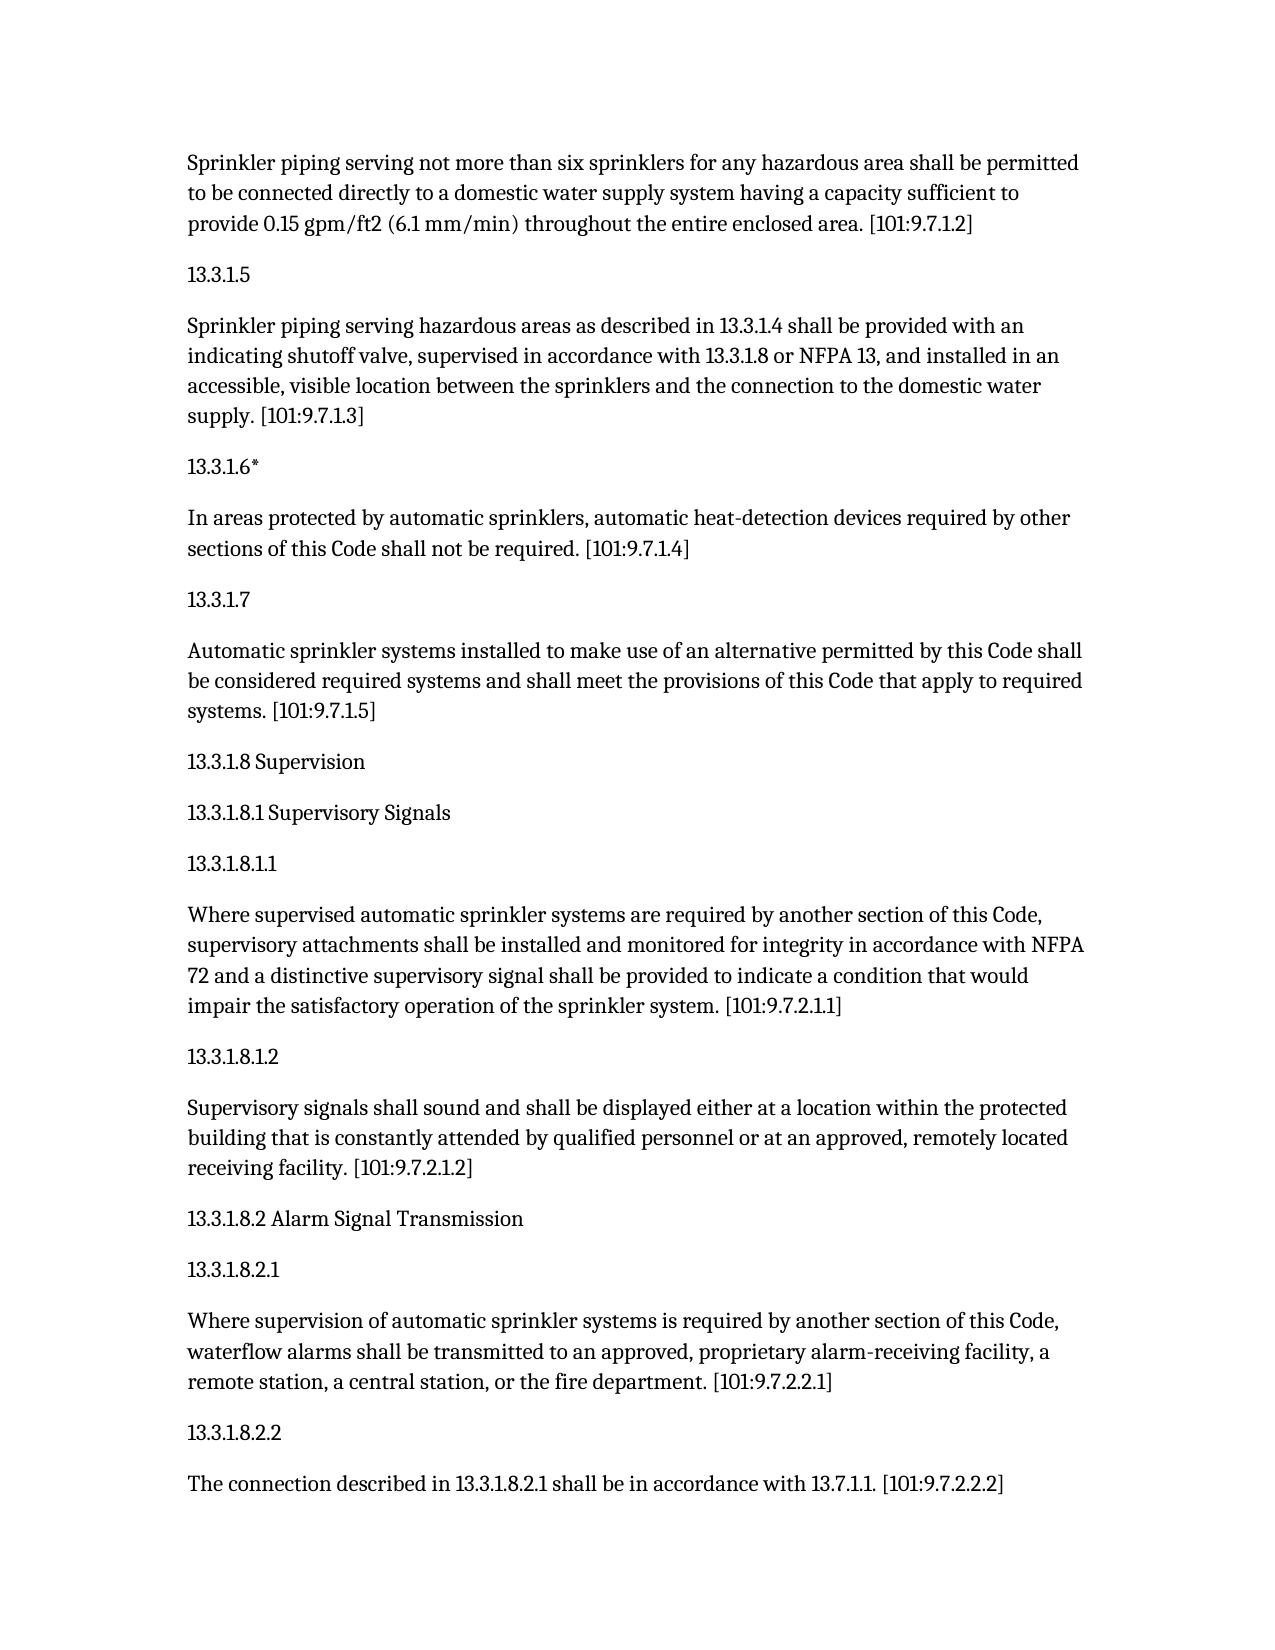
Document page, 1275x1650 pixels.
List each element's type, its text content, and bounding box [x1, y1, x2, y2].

text 13.3.1.7 [187, 586, 1087, 613]
text 13.3.1.8.1.1 [187, 851, 1087, 877]
text The connection described in 13.3.1.8.2.1 shall be in accordance with 13.7.1.1. [101:9.7.2.2.2] [187, 1471, 1087, 1497]
text 13.3.1.8.2.1 [187, 1257, 1087, 1284]
text Sprinkler piping serving not more than six sprinklers for any hazardous area shall be permitted to be connected directly to a domestic water supply system having a capacity sufficient to provide 0.15 gpm/ft2 (6.1 mm/min) throughout the entire enclosed area. [101:9.7.1.2] [187, 150, 1087, 237]
text Automatic sprinkler systems installed to make use of an alternative permitted by this Code shall be considered required systems and shall meet the provisions of this Code that apply to required systems. [101:9.7.1.5] [187, 637, 1087, 724]
text 13.3.1.6* [187, 454, 1087, 481]
text 13.3.1.8.2 Alarm Signal Transmission [187, 1206, 1087, 1233]
text Where supervised automatic sprinkler systems are required by another section of this Code, supervisory attachments shall be installed and monitored for integrity in accordance with NFPA 72 and a distinctive supervisory signal shall be provided to indicate a condition that would impair the satisfactory operation of the sprinkler system. [101:9.7.2.1.1] [187, 902, 1087, 1019]
text 13.3.1.5 [187, 261, 1087, 288]
text Where supervision of automatic sprinkler systems is required by another section of this Code, waterflow alarms shall be transmitted to an approved, proprietary alarm-receiving facility, a remote station, a central station, or the fire department. [101:9.7.2.2.1] [187, 1308, 1087, 1395]
text 13.3.1.8.1 Supervisory Signals [187, 800, 1087, 826]
text In areas protected by automatic sprinklers, automatic heat-detection devices required by other sections of this Code shall not be required. [101:9.7.1.4] [187, 505, 1087, 562]
text 13.3.1.8.2.2 [187, 1420, 1087, 1446]
text 13.3.1.8.1.2 [187, 1044, 1087, 1070]
text 13.3.1.8 Supervision [187, 749, 1087, 775]
text Sprinkler piping serving hazardous areas as described in 13.3.1.4 shall be provided with an indicating shutoff valve, supervised in accordance with 13.3.1.8 or NFPA 13, and installed in an accessible, visible location between the sprinklers and the connection to the domestic water supply. [101:9.7.1.3] [187, 312, 1087, 429]
text Supervisory signals shall sound and shall be displayed either at a location within the protected building that is constantly attended by qualified personnel or at an approved, remotely located receiving facility. [101:9.7.2.1.2] [187, 1095, 1087, 1182]
